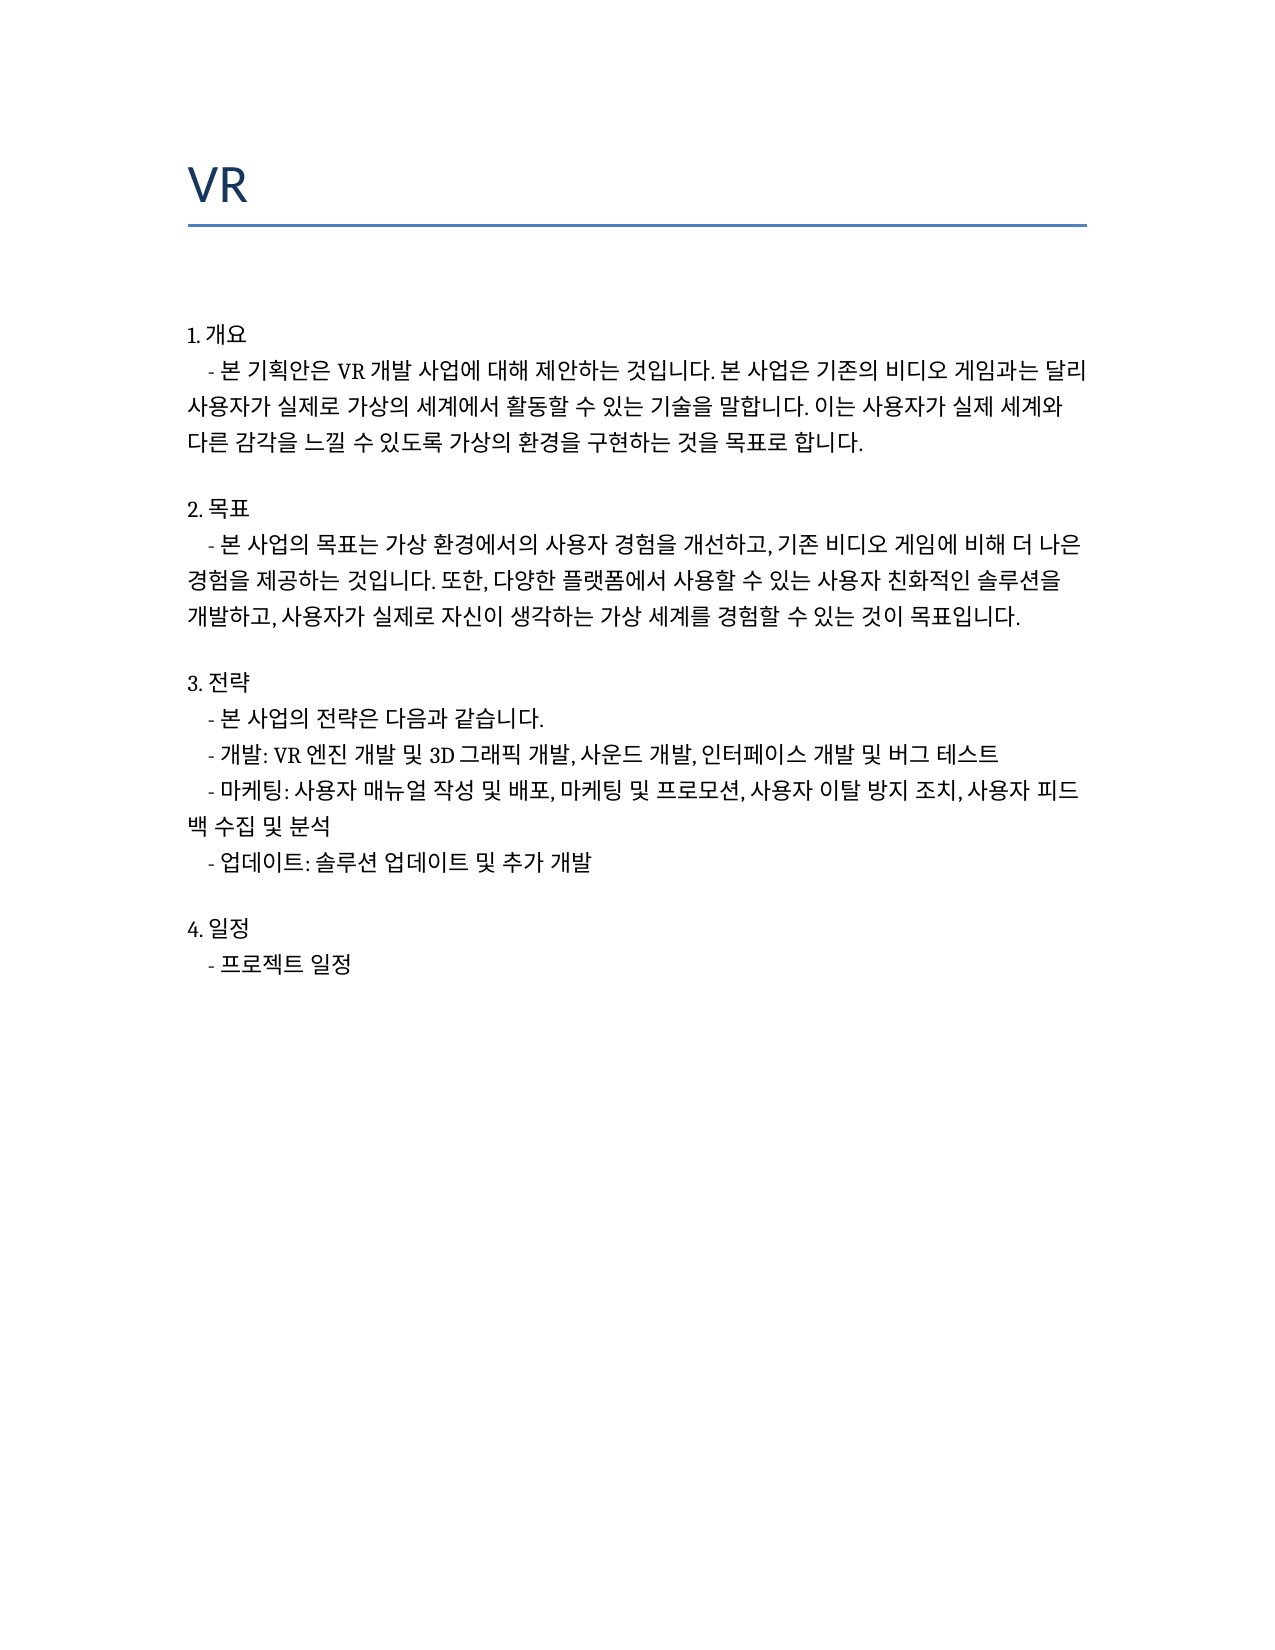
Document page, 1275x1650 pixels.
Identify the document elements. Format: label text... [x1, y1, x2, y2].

text 1. 개요 - 본 기획안은 VR 개발 사업에 대해 제안하는 것입니다. 본 사업은 기존의 비디오 게임과는 달리 사용자가 실제로 가상의 세계에서 활동할 수 있는 기술을 말합니다. 이는 사용자가 실제 세계와 다른 감각을 느낄 수 있도록 가상의 환경을 구현하는 것을 목표로 합니다. 2. 목표 - 본 사업의 목표는 가상 환경에서의 사용자 경험을 개선하고, 기존 비디오 게임에 비해 더 나은 경험을 제공하는 것입니다. 또한, 다양한 플랫폼에서 사용할 수 있는 사용자 친화적인 솔루션을 개발하고, 사용자가 실제로 자신이 생각하는 가상 세계를 경험할 수 있는 것이 목표입니다. 3. 전략 - 본 사업의 전략은 다음과 같습니다. - 개발: VR 엔진 개발 및 3D 그래픽 개발, 사운드 개발, 인터페이스 개발 및 버그 테스트 - 마케팅: 사용자 매뉴얼 작성 및 배포, 마케팅 및 프로모션, 사용자 이탈 방지 조치, 사용자 피드백 수집 및 분석 - 업데이트: 솔루션 업데이트 및 추가 개발 4. 일정 - 프로젝트 일정 [187, 258, 1087, 980]
title VR [187, 150, 1087, 227]
